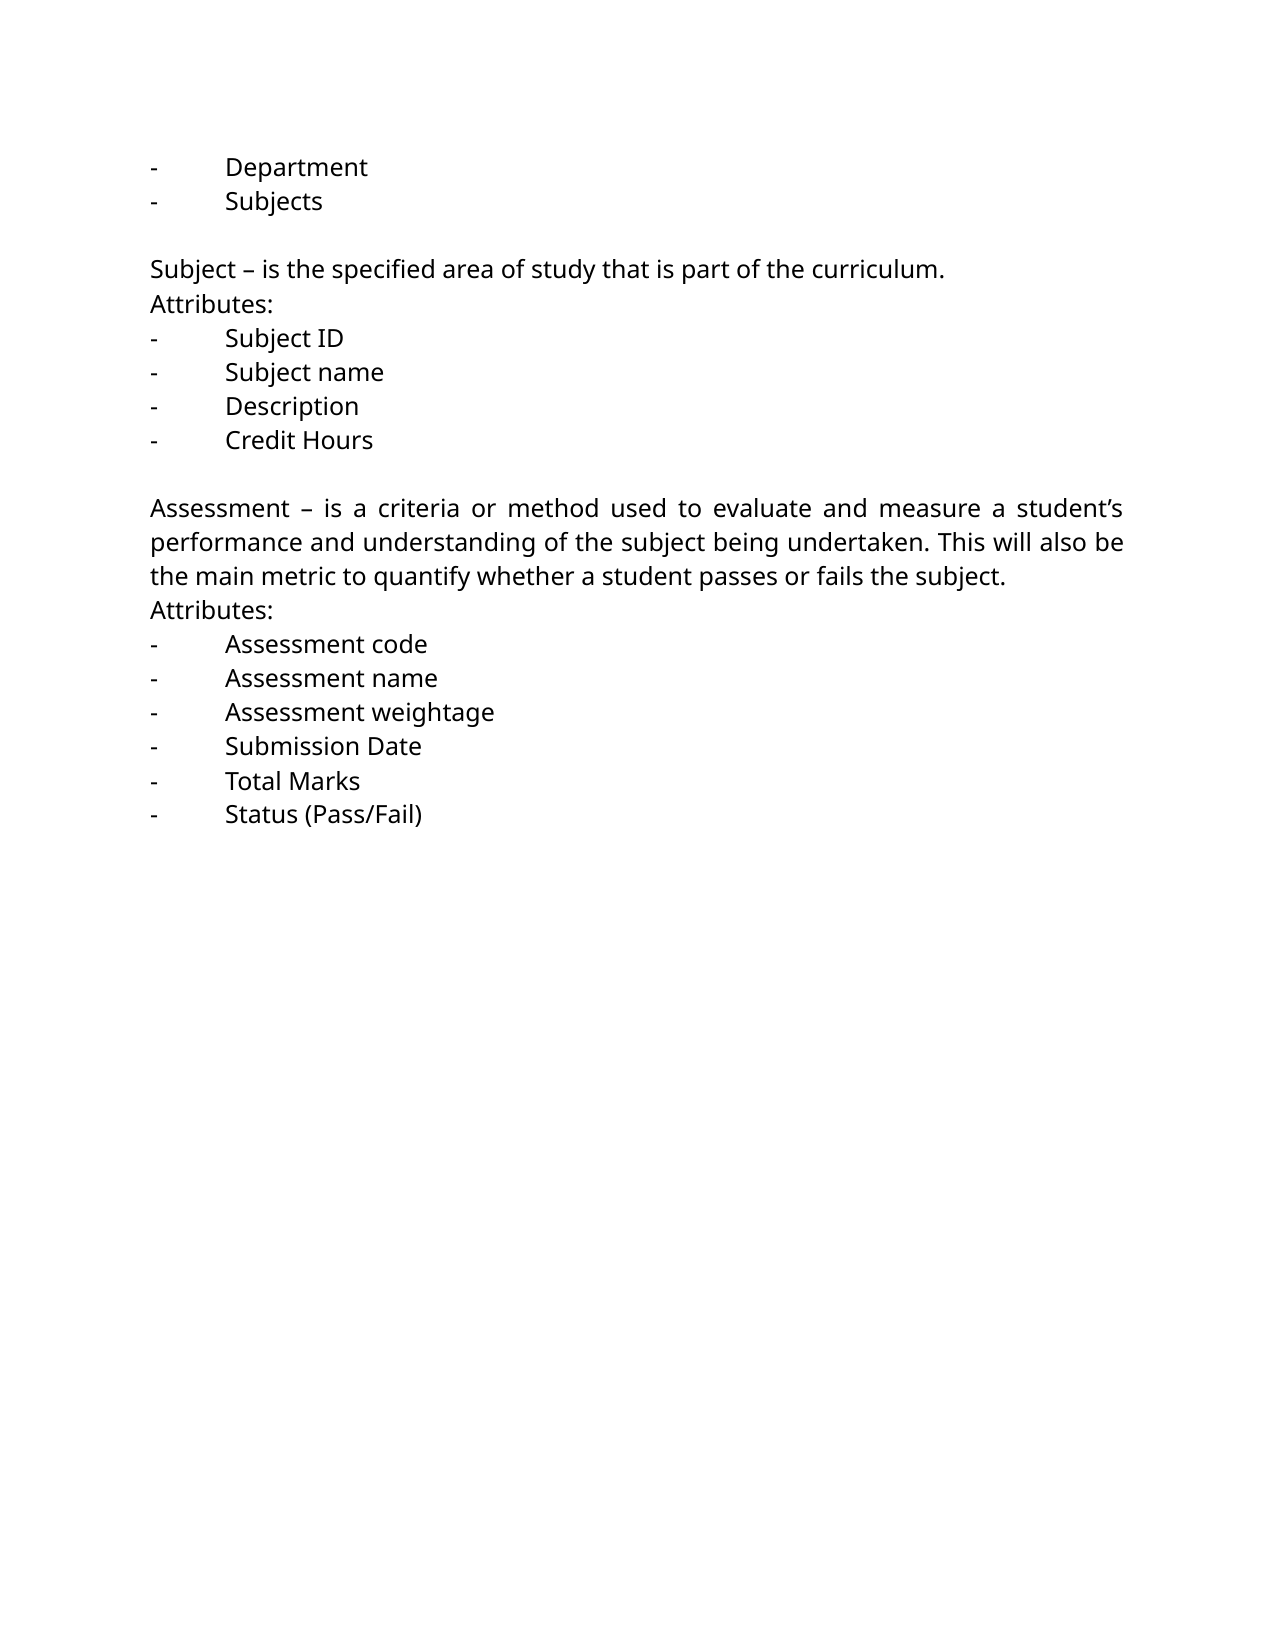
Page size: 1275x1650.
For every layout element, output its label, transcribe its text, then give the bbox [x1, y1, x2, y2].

text - Description [150, 388, 1125, 422]
text - Subjects [150, 184, 1125, 218]
text - Credit Hours [150, 422, 1125, 457]
text - Total Marks [150, 763, 1125, 797]
text - Assessment code [150, 627, 1125, 661]
text Assessment – is a criteria or method used to evaluate and measure a student’s performance and understanding of the subject being undertaken. This will also be the main metric to quantify whether a student passes or fails the subject. [150, 491, 1125, 593]
text Attributes: [150, 593, 1125, 627]
text - Submission Date [150, 729, 1125, 763]
text - Assessment name [150, 661, 1125, 695]
text - Status (Pass/Fail) [150, 797, 1125, 831]
text Subject – is the specified area of study that is part of the curriculum. [150, 252, 1125, 286]
text - Assessment weightage [150, 695, 1125, 729]
text - Subject name [150, 354, 1125, 388]
text - Subject ID [150, 320, 1125, 354]
text - Department [150, 150, 1125, 184]
text Attributes: [150, 286, 1125, 320]
